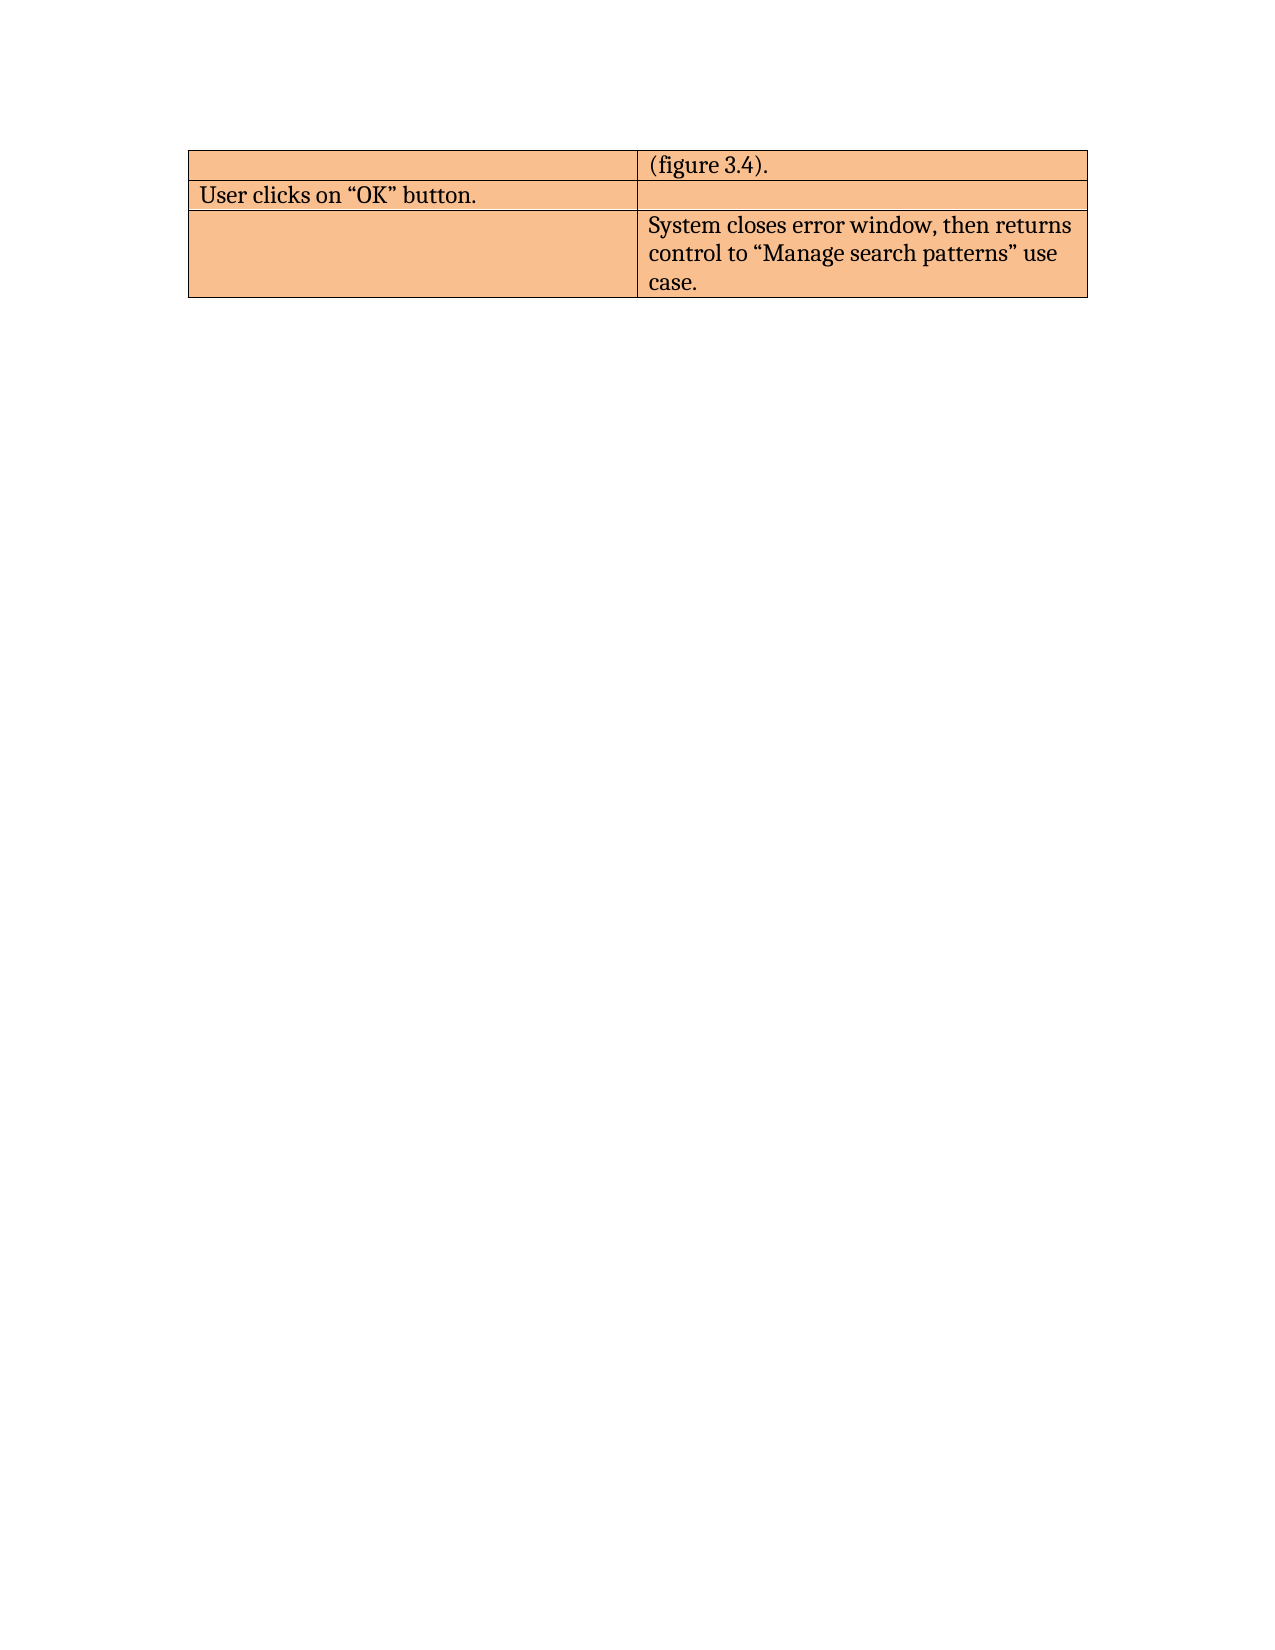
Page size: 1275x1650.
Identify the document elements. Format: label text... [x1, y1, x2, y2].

table_cell User clicks on “OK” button. [189, 181, 637, 209]
table_cell [189, 211, 637, 297]
table_cell [638, 181, 1087, 209]
table_cell [189, 151, 637, 180]
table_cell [638, 211, 1087, 297]
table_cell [638, 151, 1087, 180]
